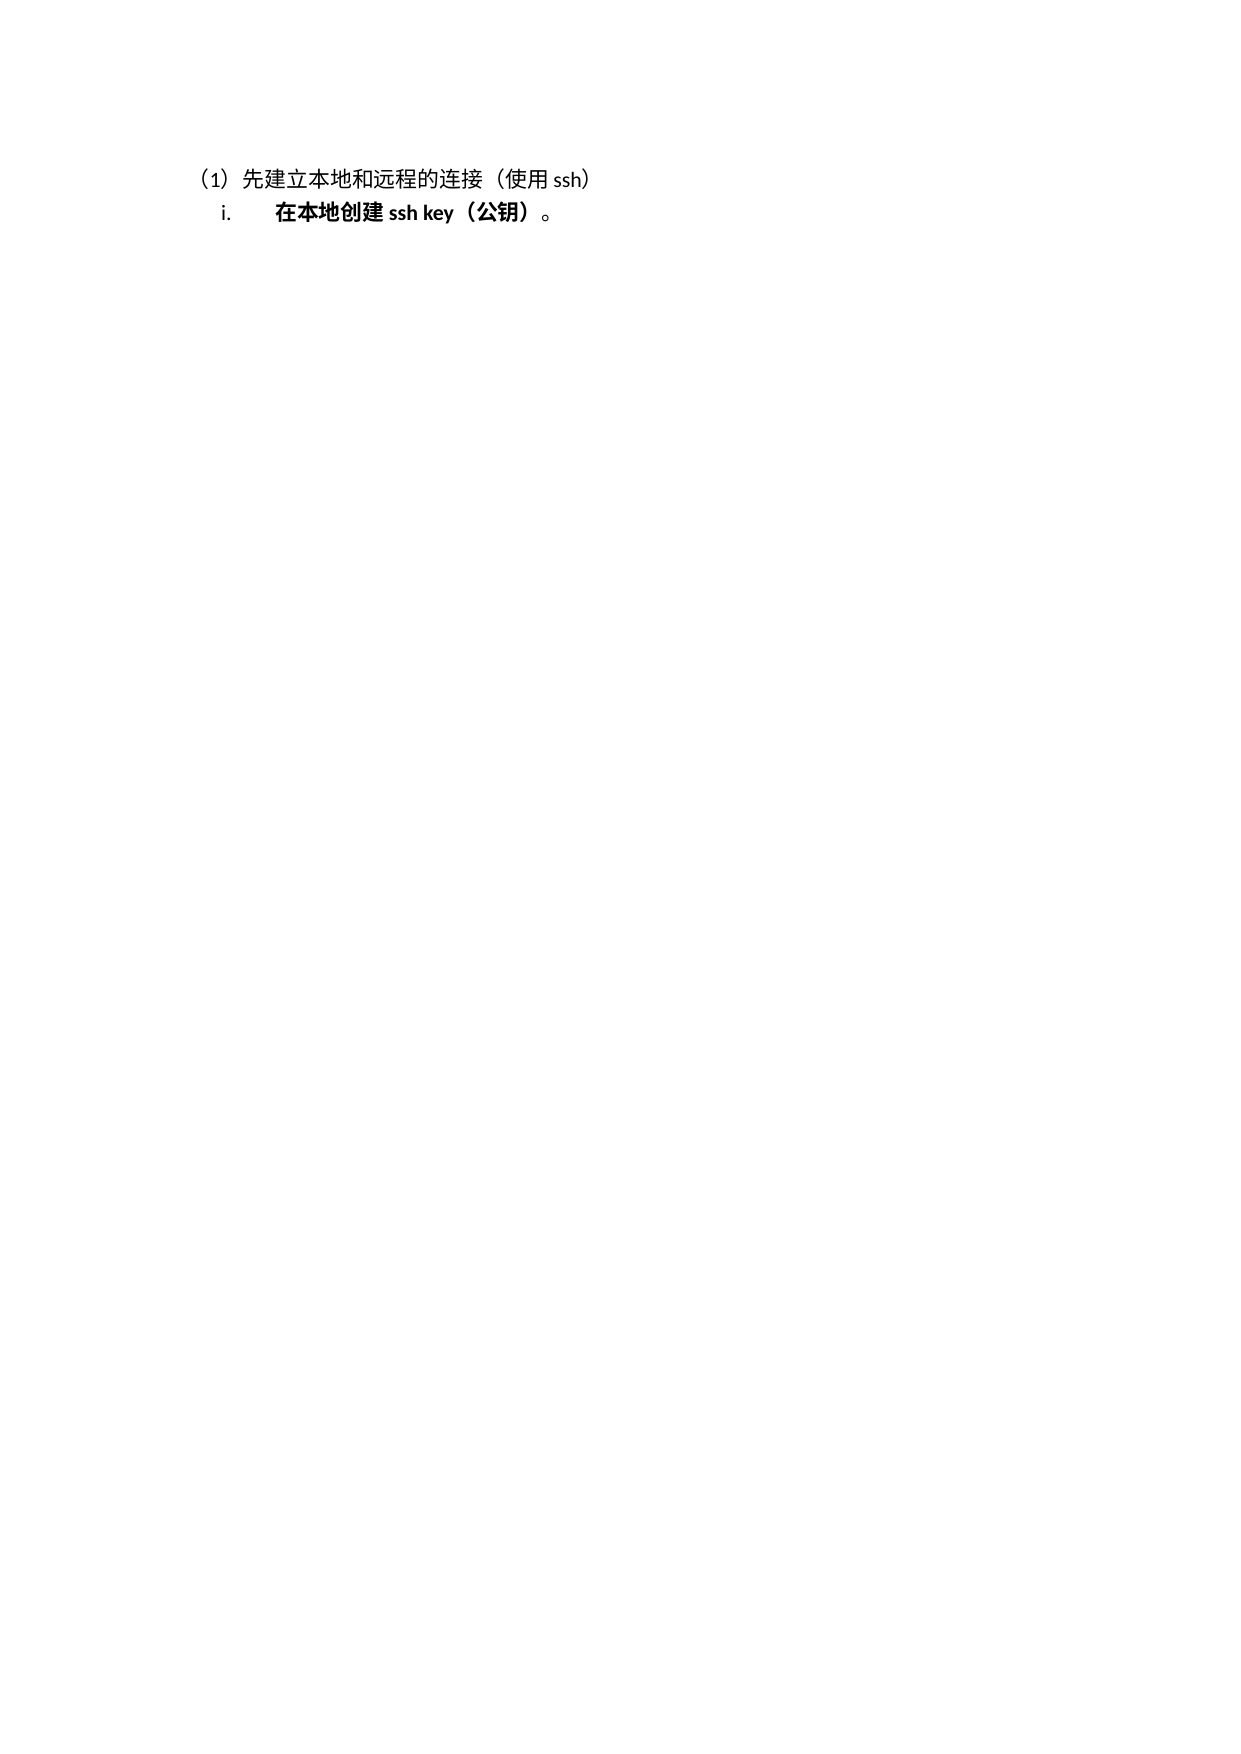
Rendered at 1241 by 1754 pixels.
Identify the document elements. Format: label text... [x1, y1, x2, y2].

list 先建立本地和远程的连接（使用ssh） [187, 162, 1053, 194]
list 在本地创建ssh key（公钥）。 [231, 194, 1053, 227]
